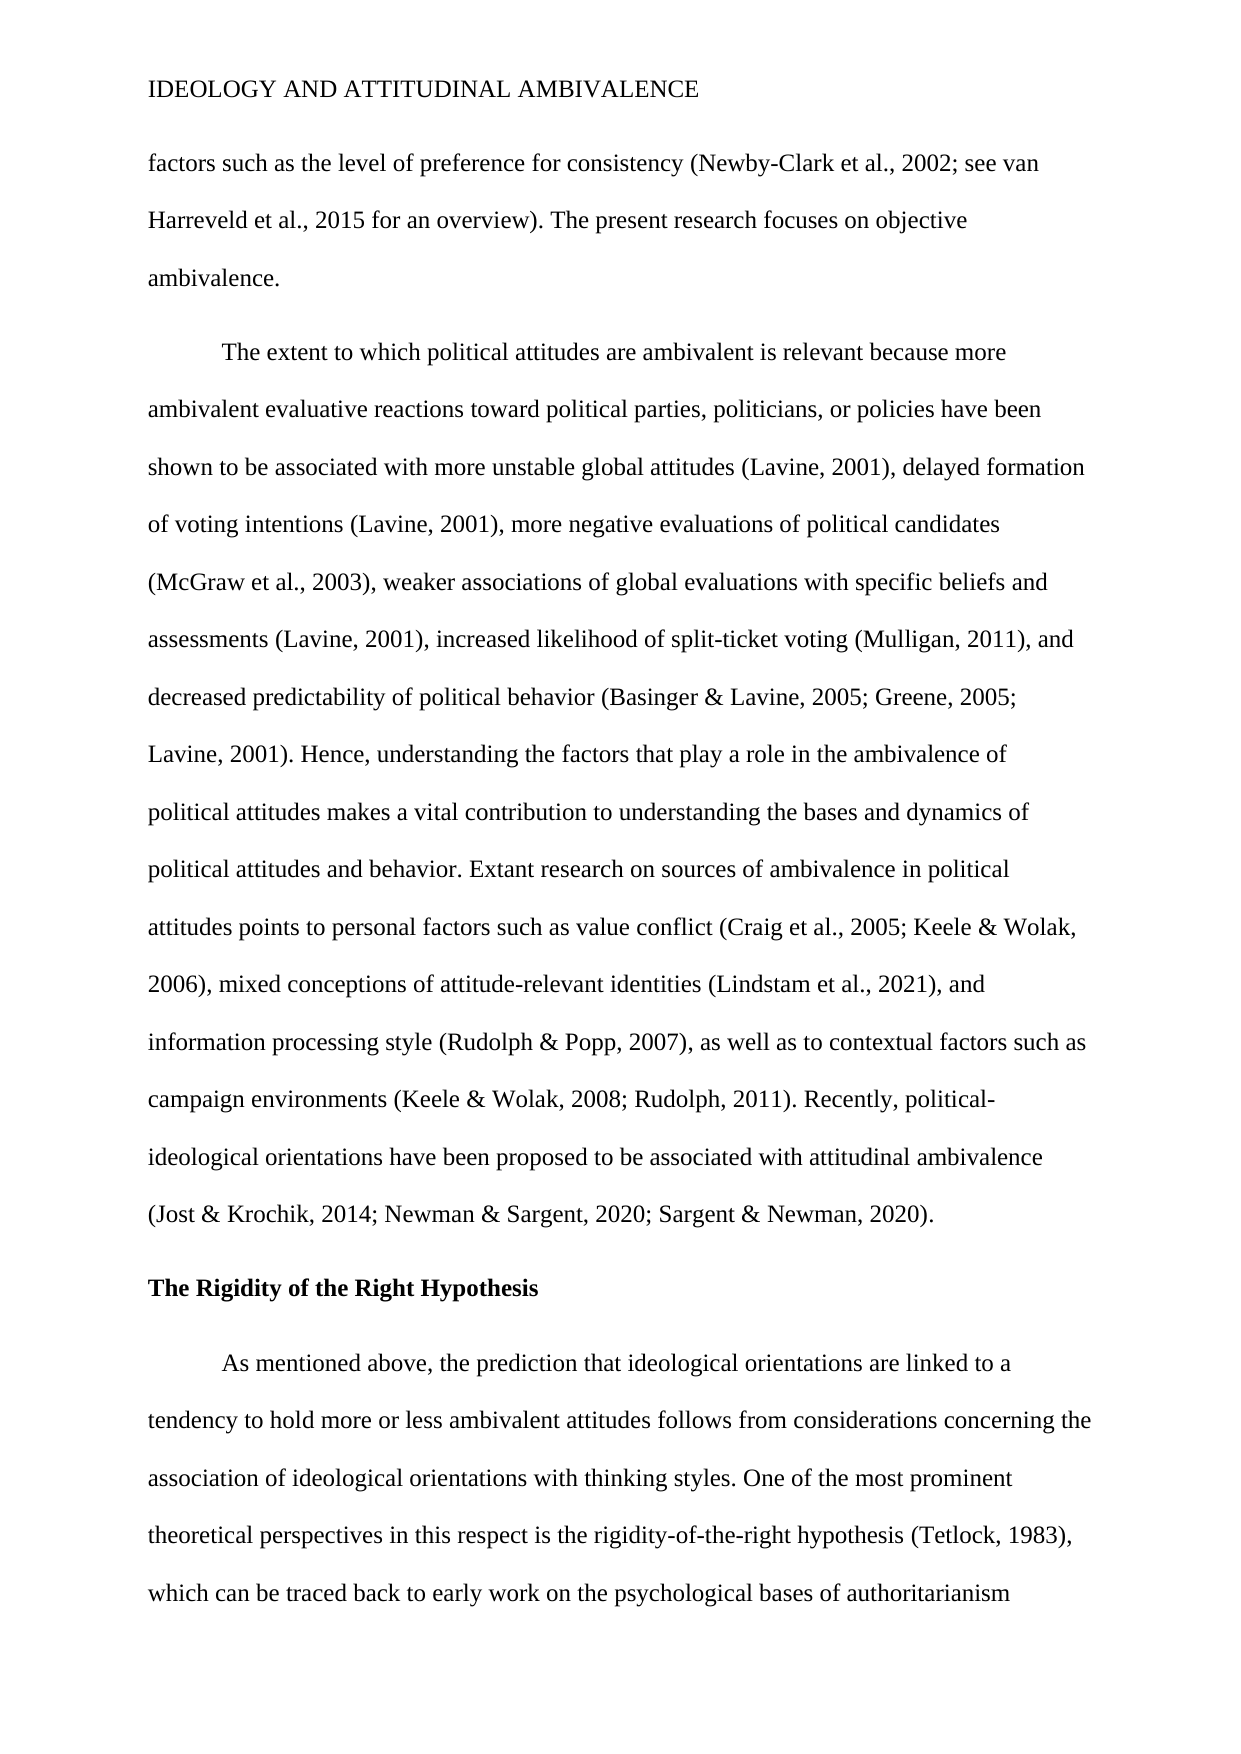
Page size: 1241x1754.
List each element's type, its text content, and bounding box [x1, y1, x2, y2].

text The extent to which political attitudes are ambivalent is relevant because more ambivalent evaluative reactions toward political parties, politicians, or policies have been shown to be associated with more unstable global attitudes (Lavine, 2001), delayed formation of voting intentions (Lavine, 2001), more negative evaluations of political candidates (McGraw et al., 2003), weaker associations of global evaluations with specific beliefs and assessments (Lavine, 2001), increased likelihood of split-ticket voting (Mulligan, 2011), and decreased predictability of political behavior (Basinger & Lavine, 2005; Greene, 2005; Lavine, 2001). Hence, understanding the factors that play a role in the ambivalence of political attitudes makes a vital contribution to understanding the bases and dynamics of political attitudes and behavior. Extant research on sources of ambivalence in political attitudes points to personal factors such as value conflict (Craig et al., 2005; Keele & Wolak, 2006), mixed conceptions of attitude-relevant identities (Lindstam et al., 2021), and information processing style (Rudolph & Popp, 2007), as well as to contextual factors such as campaign environments (Keele & Wolak, 2008; Rudolph, 2011). Recently, political-ideological orientations have been proposed to be associated with attitudinal ambivalence (Jost & Krochik, 2014; Newman & Sargent, 2020; Sargent & Newman, 2020). [148, 337, 1093, 1228]
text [148, 148, 1093, 291]
text The Rigidity of the Right Hypothesis [148, 1273, 1093, 1302]
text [148, 1348, 1093, 1606]
